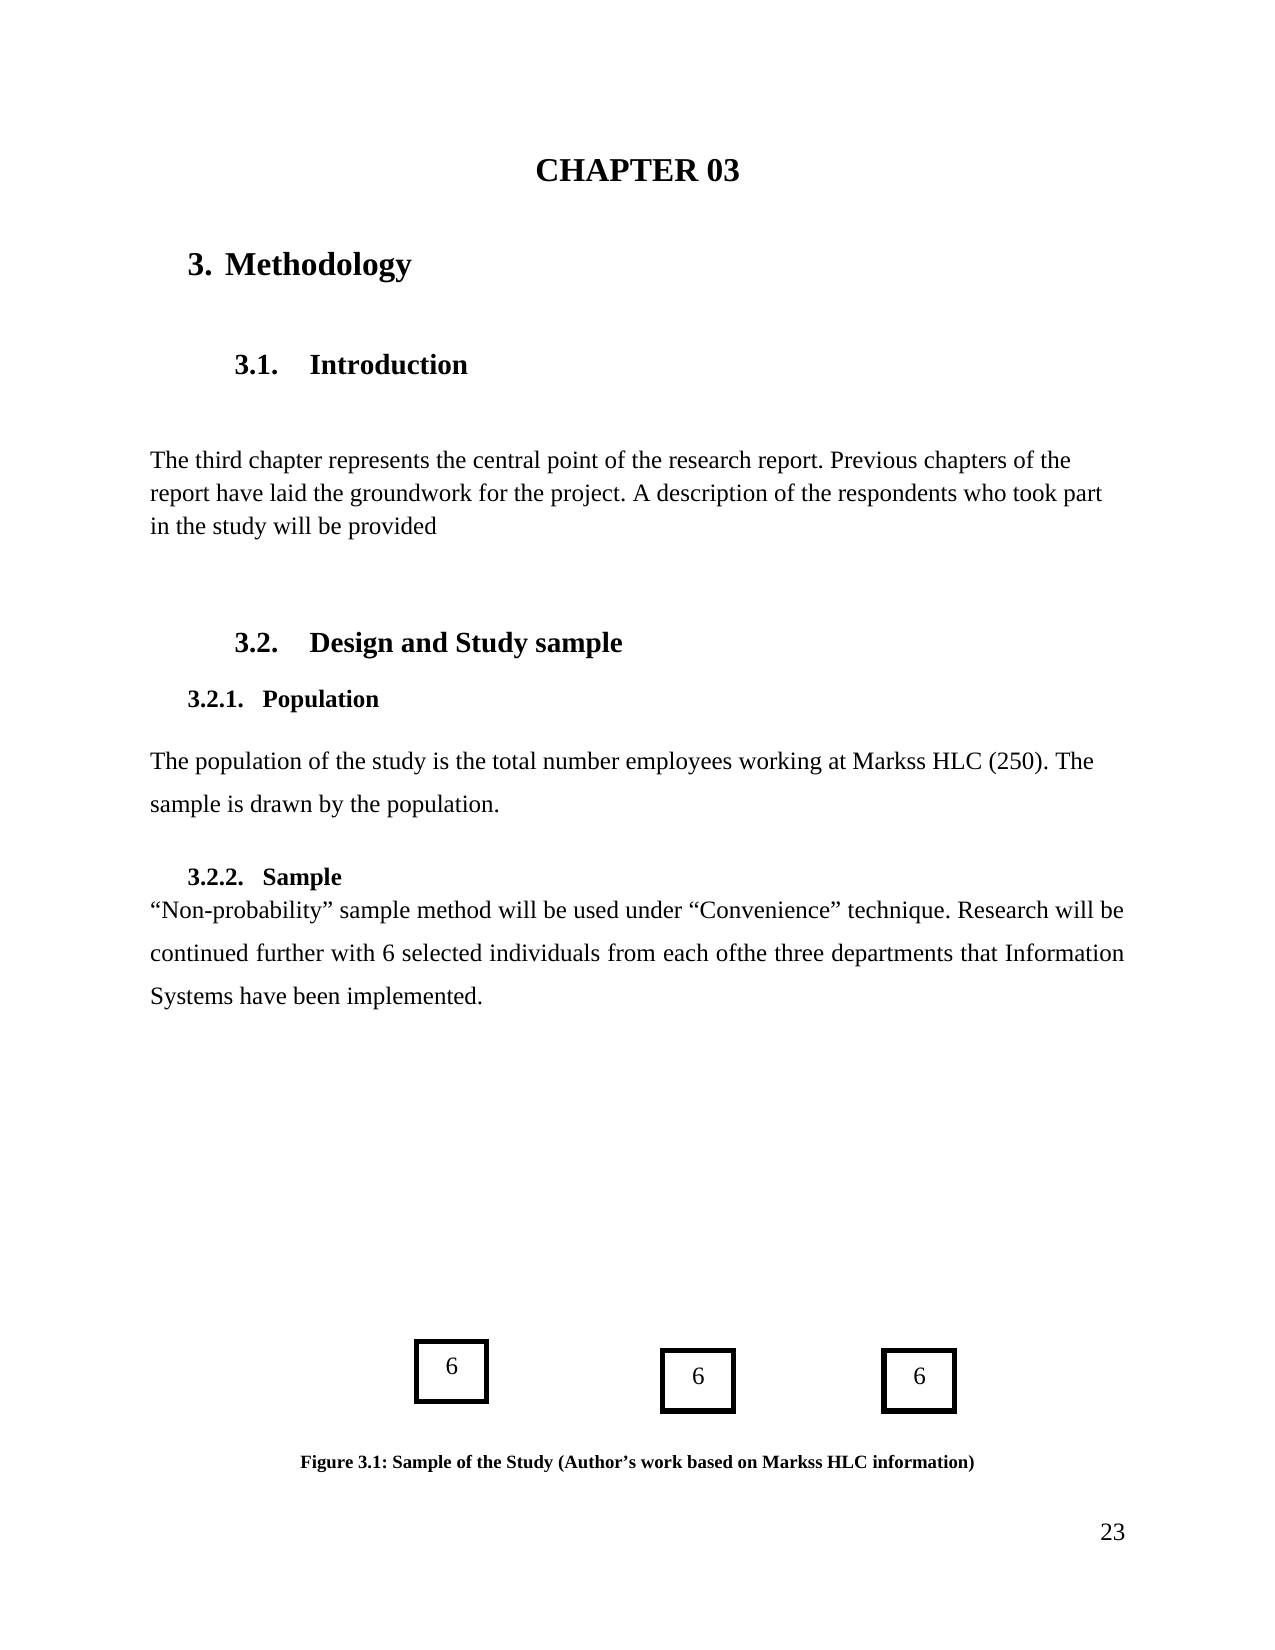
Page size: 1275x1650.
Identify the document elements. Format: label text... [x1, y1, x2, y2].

subtitle Population [187, 684, 1125, 713]
subtitle Introduction [234, 347, 1125, 381]
text “Non-probability” sample method will be used under “Convenience” technique. Research will be continued further with 6 selected individuals from each ofthe three departments that Information Systems have been implemented. [150, 895, 1125, 1010]
subtitle Methodology [187, 244, 1125, 282]
subtitle CHAPTER 03 [150, 150, 1125, 188]
text The population of the study is the total number employees working at Markss HLC (250). The sample is drawn by the population. [150, 746, 1125, 818]
subtitle Design and Study sample [234, 625, 1125, 658]
text Figure 3.1: Sample of the Study (Author’s work based on Markss HLC information) [150, 1451, 1125, 1472]
text The third chapter represents the central point of the research report. Previous chapters of the report have laid the groundwork for the project. A description of the respondents who took part in the study will be provided [150, 445, 1125, 540]
subtitle Sample [187, 862, 1125, 890]
